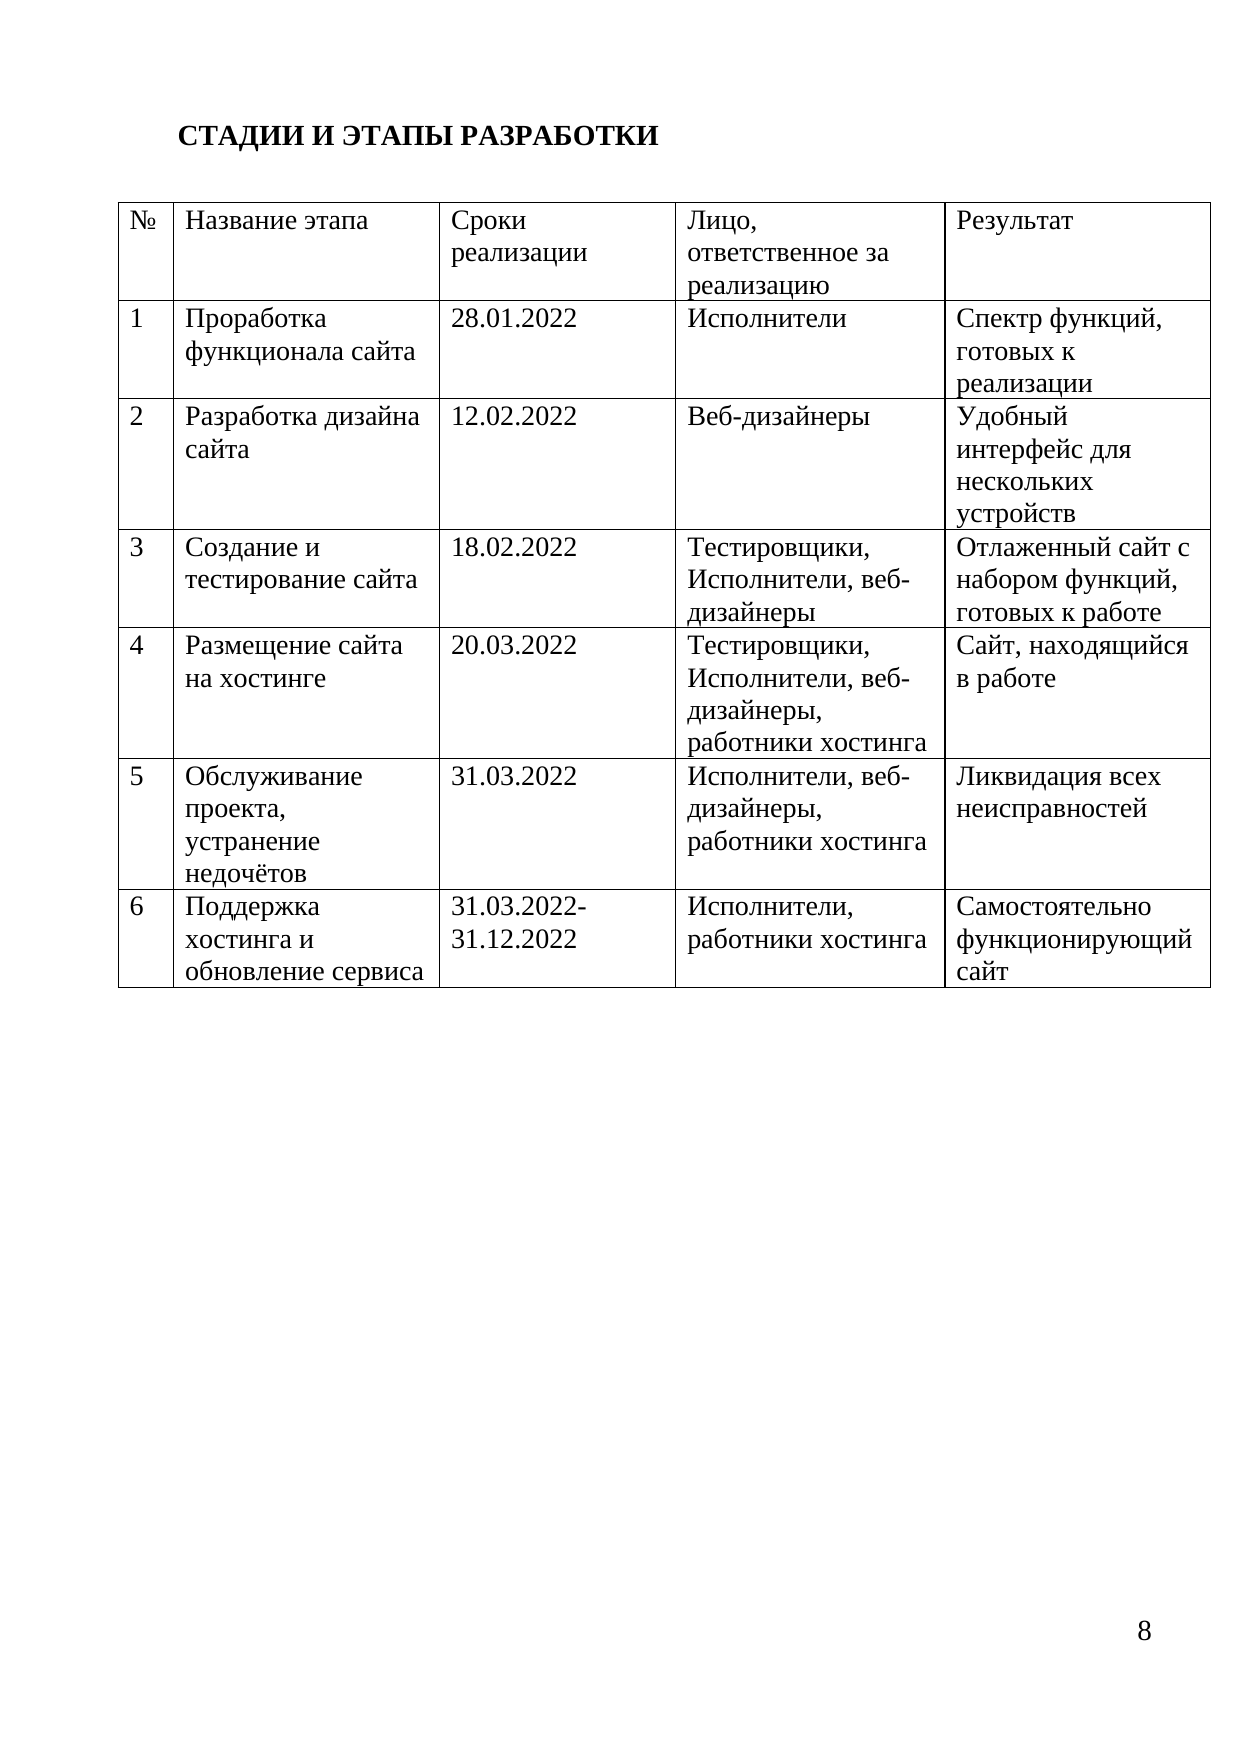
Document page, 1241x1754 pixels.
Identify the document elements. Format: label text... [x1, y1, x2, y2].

table_cell Самостоятельно функционирующий сайт [946, 890, 1210, 987]
table_cell Веб-дизайнеры [676, 399, 944, 529]
table_cell Исполнители [676, 301, 944, 398]
table_cell 31.03.2022 [440, 759, 675, 888]
table_cell Размещение сайта на хостинге [174, 628, 439, 758]
table_cell Тестировщики, Исполнители, веб-дизайнеры [676, 530, 944, 627]
table_cell 18.02.2022 [440, 530, 675, 627]
table_cell Спектр функций, готовых к реализации [946, 301, 1210, 398]
table_header Лицо, ответственное за реализацию [676, 203, 944, 300]
table_cell 12.02.2022 [440, 399, 675, 529]
table_cell 2 [119, 399, 173, 529]
table_cell Ликвидация всех неисправностей [946, 759, 1210, 888]
table_header Сроки реализации [440, 203, 675, 300]
table_cell Исполнители, веб-дизайнеры, работники хостинга [676, 759, 944, 888]
table_cell Исполнители, работники хостинга [676, 890, 944, 987]
table_header № [119, 203, 173, 300]
table_cell 6 [119, 890, 173, 987]
table_cell Удобный интерфейс для нескольких устройств [946, 399, 1210, 529]
table_cell Обслуживание проекта, устранение недочётов [174, 759, 439, 888]
table_cell 28.01.2022 [440, 301, 675, 398]
table_cell Разработка дизайна сайта [174, 399, 439, 529]
table_cell 4 [119, 628, 173, 758]
table_cell Проработка функционала сайта [174, 301, 439, 398]
table_cell 20.03.2022 [440, 628, 675, 758]
table_cell Отлаженный сайт с набором функций, готовых к работе [946, 530, 1210, 627]
table_header Результат [946, 203, 1210, 300]
table_cell 3 [119, 530, 173, 627]
table_cell 5 [119, 759, 173, 888]
subtitle СТАДИИ И ЭТАПЫ РАЗРАБОТКИ [177, 118, 1152, 152]
table_cell Тестировщики, Исполнители, веб-дизайнеры, работники хостинга [676, 628, 944, 758]
table_cell Сайт, находящийся в работе [946, 628, 1210, 758]
table_cell Поддержка хостинга и обновление сервиса [174, 890, 439, 987]
table_cell Создание и тестирование сайта [174, 530, 439, 627]
table_header Название этапа [174, 203, 439, 300]
table_cell 1 [119, 301, 173, 398]
table_cell 31.03.2022-31.12.2022 [440, 890, 675, 987]
